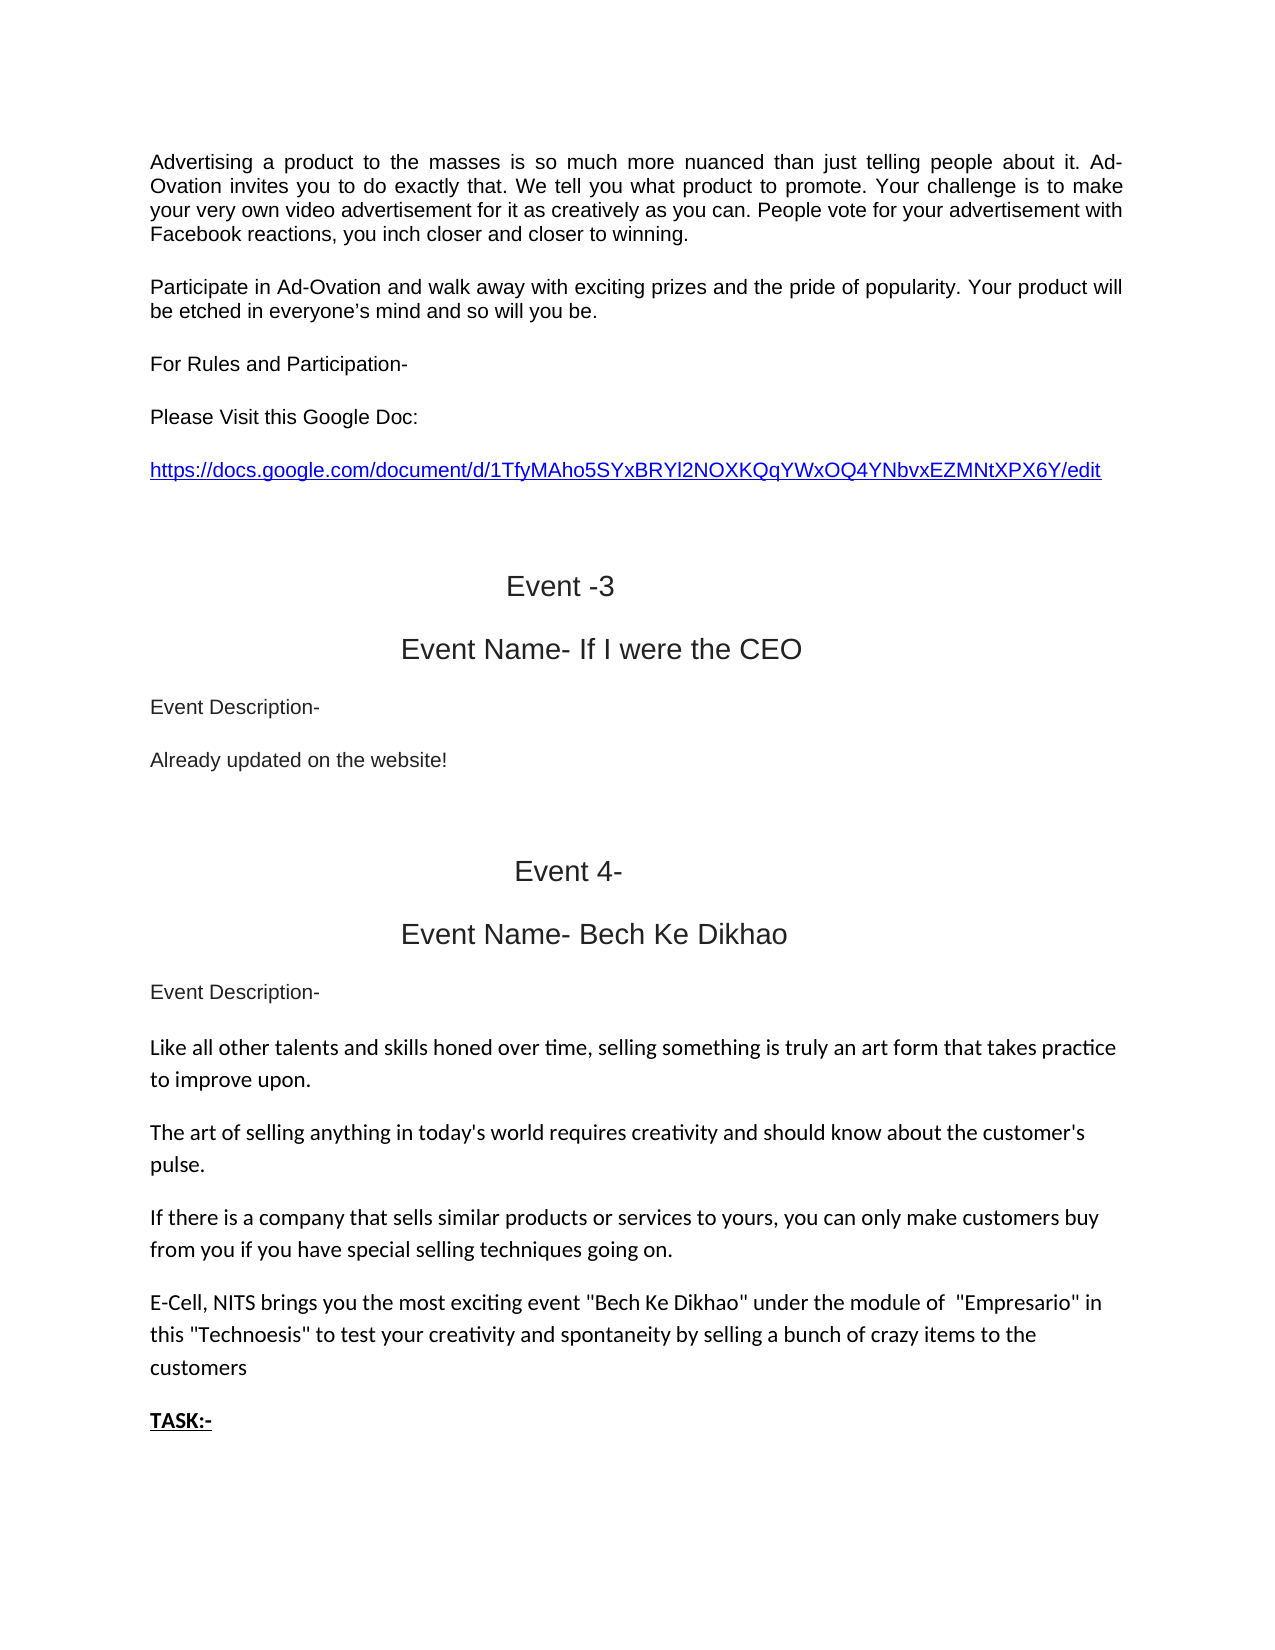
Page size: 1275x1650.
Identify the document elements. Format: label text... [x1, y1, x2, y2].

text https://docs.google.com/document/d/1TfyMAho5SYxBRYl2NOXKQqYWxOQ4YNbvxEZMNtXPX6Y/edit [150, 458, 1125, 482]
text Please Visit this Google Doc: [150, 405, 1125, 429]
text Like all other talents and skills honed over time, selling something is truly an art form that takes practice to improve upon. [150, 1033, 1125, 1093]
text Event Description- [150, 979, 1125, 1003]
text The art of selling anything in today's world requires creativity and should know about the customer's pulse. [150, 1118, 1125, 1178]
text Event Name- If I were the CEO [150, 632, 1125, 666]
text TASK:- [150, 1406, 1125, 1434]
text Event Description- [150, 695, 1125, 719]
text Already updated on the website! [150, 748, 1125, 772]
text Participate in Ad-Ovation and walk away with exciting prizes and the pride of popularity. Your product will be etched in everyone’s mind and so will you be. [150, 275, 1125, 323]
text Event 4- [150, 854, 1125, 888]
text If there is a company that sells similar products or services to yours, you can only make customers buy from you if you have special selling techniques going on. [150, 1203, 1125, 1263]
text For Rules and Participation- [150, 352, 1125, 376]
text Advertising a product to the masses is so much more nuanced than just telling people about it. Ad-Ovation invites you to do exactly that. We tell you what product to promote. Your challenge is to make your very own video advertisement for it as creatively as you can. People vote for your advertisement with Facebook reactions, you inch closer and closer to winning. [150, 150, 1125, 246]
text Event Name- Bech Ke Dikhao [150, 917, 1125, 950]
text Event -3 [150, 569, 1125, 603]
text E-Cell, NITS brings you the most exciting event "Bech Ke Dikhao" under the module of "Empresario" in this "Technoesis" to test your creativity and spontaneity by selling a bunch of crazy items to the customers [150, 1288, 1125, 1381]
